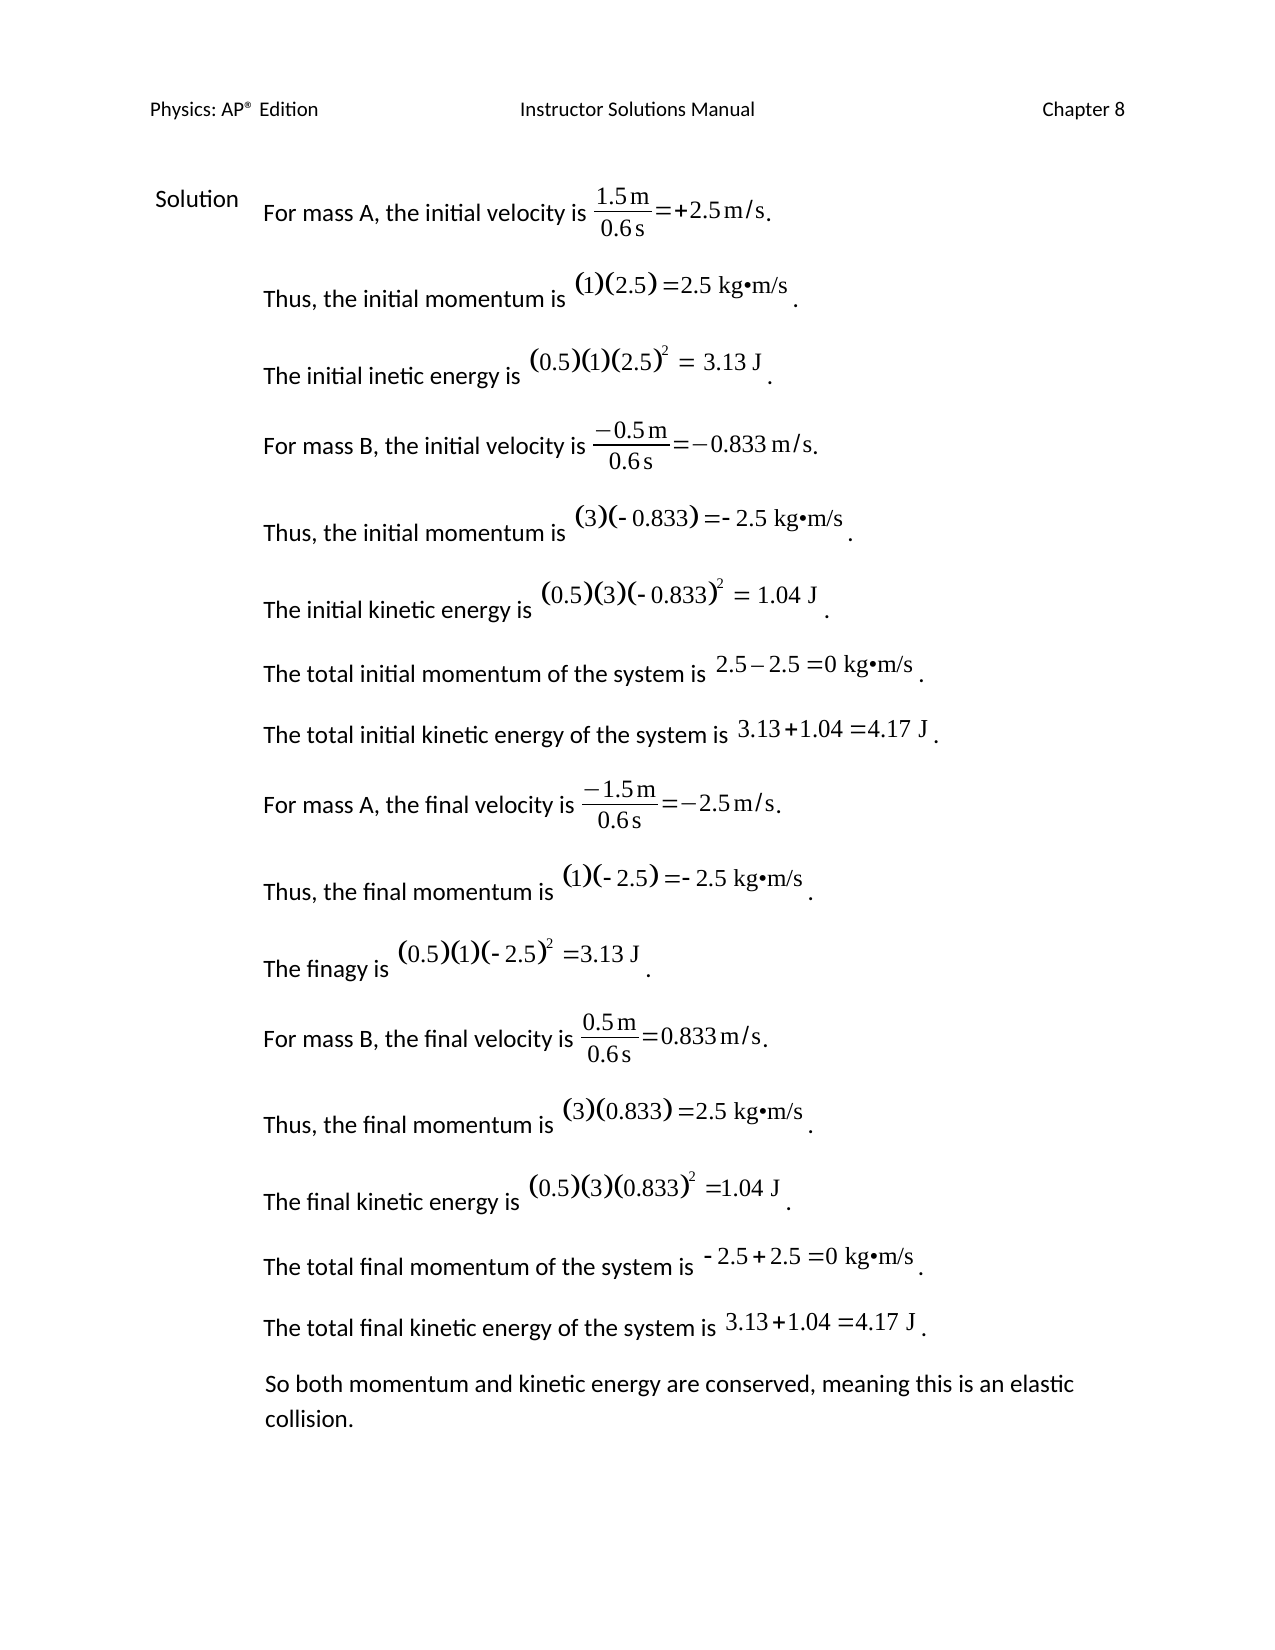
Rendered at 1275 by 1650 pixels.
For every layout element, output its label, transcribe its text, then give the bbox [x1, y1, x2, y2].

table_cell For mass A, the initial velocity is . Thus, the initial momentum is . The initial inetic energy is . For mass B, the initial velocity is . Thus, the initial momentum is . The initial kinetic energy is . The total initial momentum of the system is . The total initial kinetic energy of the system is . For mass A, the final velocity is . Thus, the final momentum is . The finagy is . For mass B, the final velocity is . Thus, the final momentum is . The final kinetic energy is . The total final momentum of the system is . The total final kinetic energy of the system is . So both momentum and kinetic energy are conserved, meaning this is an elastic collision. [251, 150, 1125, 1470]
table_cell Solution [143, 150, 251, 1470]
